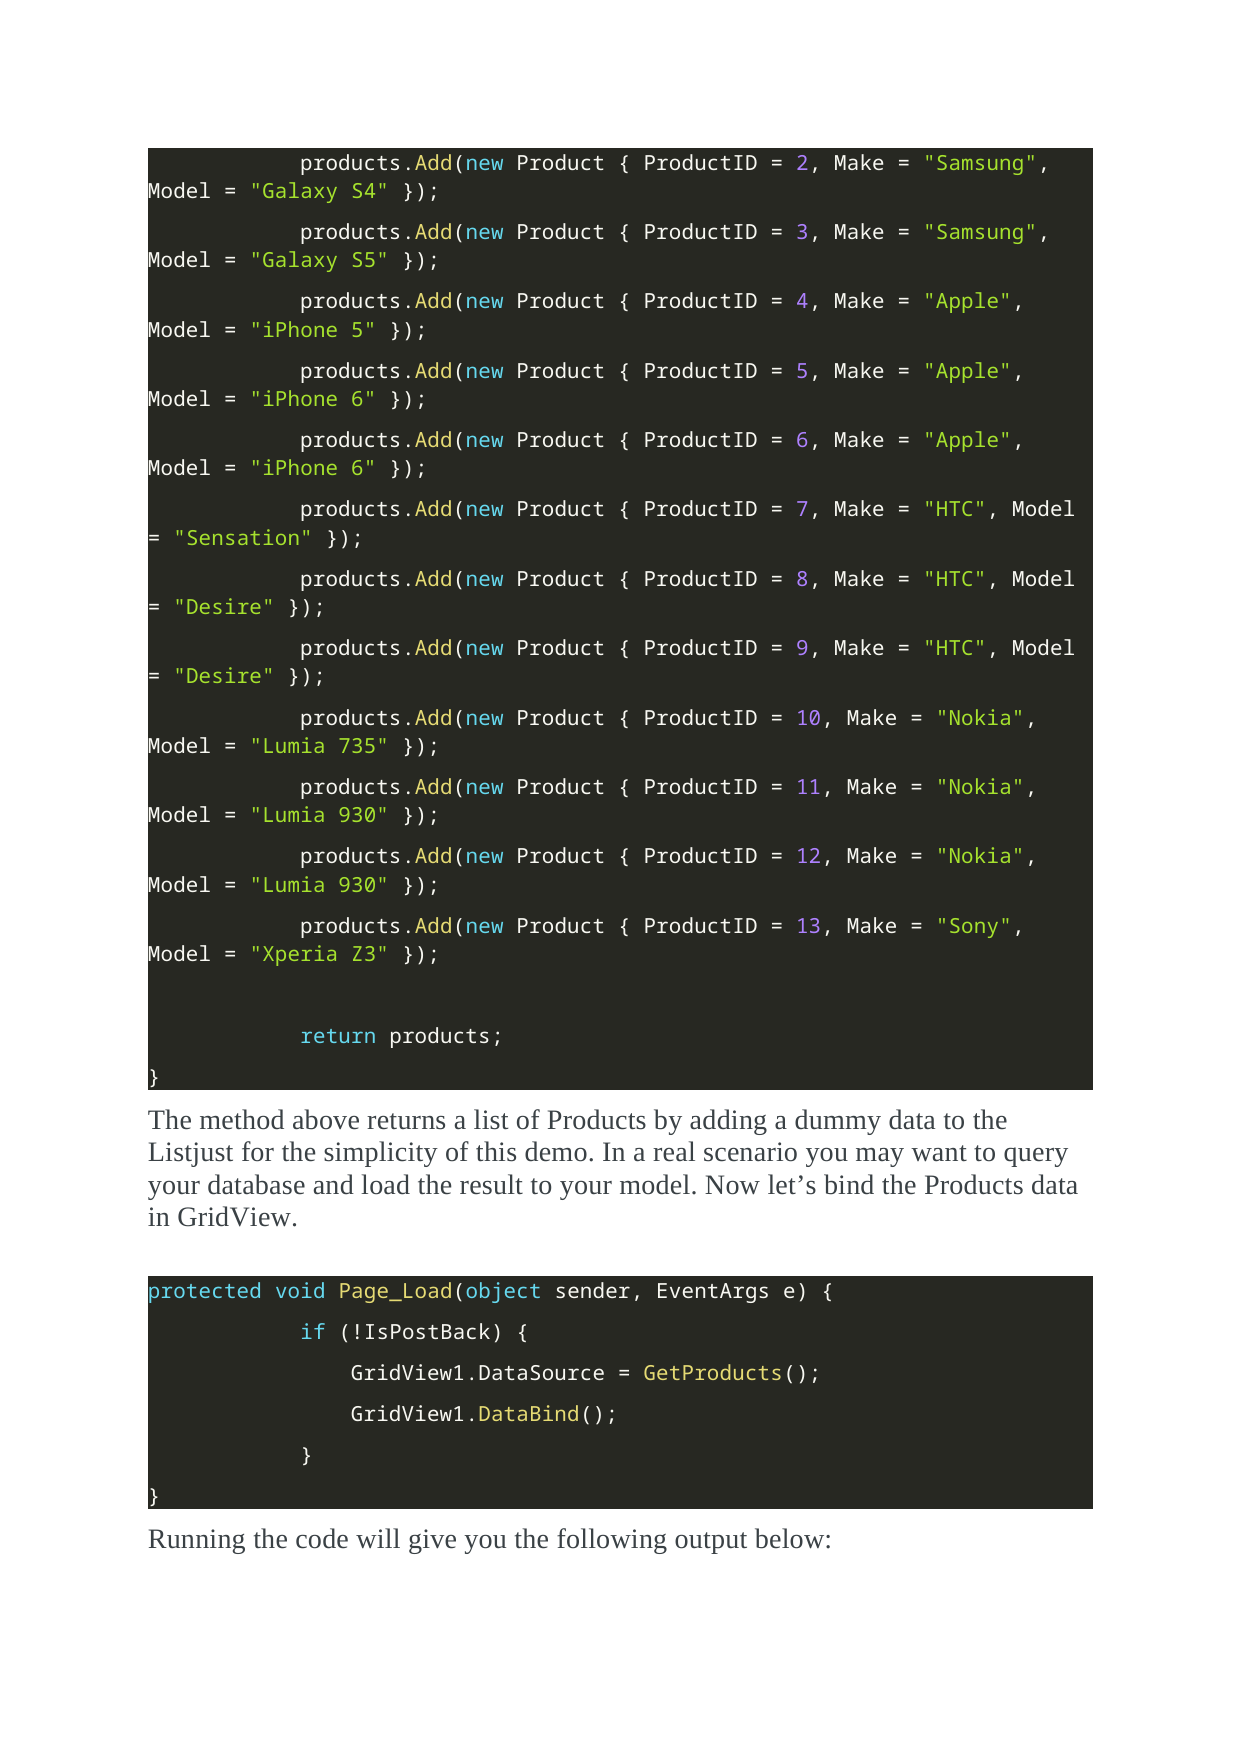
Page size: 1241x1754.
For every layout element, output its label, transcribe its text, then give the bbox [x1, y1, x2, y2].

text products.Add(new Product { ProductID = 2, Make = "Samsung", Model = "Galaxy S4" }); [148, 148, 1093, 204]
text products.Add(new Product { ProductID = 5, Make = "Apple", Model = "iPhone 6" }); [148, 356, 1093, 413]
text Running the code will give you the following output below: [148, 1522, 1093, 1554]
text return products; [148, 1021, 1093, 1049]
text products.Add(new Product { ProductID = 7, Make = "HTC", Model = "Sensation" }); [148, 494, 1093, 551]
text GridView1.DataSource = GetProducts(); [148, 1358, 1093, 1387]
text products.Add(new Product { ProductID = 12, Make = "Nokia", Model = "Lumia 930" }); [148, 841, 1093, 898]
text } [148, 1440, 1093, 1468]
text protected void Page_Load(object sender, EventArgs e) { [148, 1276, 1093, 1305]
text The method above returns a list of Products by adding a dummy data to the Listjust for the simplicity of this demo. In a real scenario you may want to query your database and load the result to your model. Now let’s bind the Products data in GridView. [148, 1103, 1093, 1232]
text GridView1.DataBind(); [148, 1399, 1093, 1427]
text products.Add(new Product { ProductID = 10, Make = "Nokia", Model = "Lumia 735" }); [148, 703, 1093, 759]
text products.Add(new Product { ProductID = 13, Make = "Sony", Model = "Xperia Z3" }); [148, 911, 1093, 968]
text } [148, 1062, 1093, 1090]
text products.Add(new Product { ProductID = 3, Make = "Samsung", Model = "Galaxy S5" }); [148, 217, 1093, 274]
text products.Add(new Product { ProductID = 9, Make = "HTC", Model = "Desire" }); [148, 633, 1093, 690]
text products.Add(new Product { ProductID = 11, Make = "Nokia", Model = "Lumia 930" }); [148, 772, 1093, 829]
text products.Add(new Product { ProductID = 8, Make = "HTC", Model = "Desire" }); [148, 564, 1093, 621]
text if (!IsPostBack) { [148, 1317, 1093, 1346]
text } [148, 1481, 1093, 1509]
text products.Add(new Product { ProductID = 6, Make = "Apple", Model = "iPhone 6" }); [148, 425, 1093, 482]
text products.Add(new Product { ProductID = 4, Make = "Apple", Model = "iPhone 5" }); [148, 286, 1093, 343]
